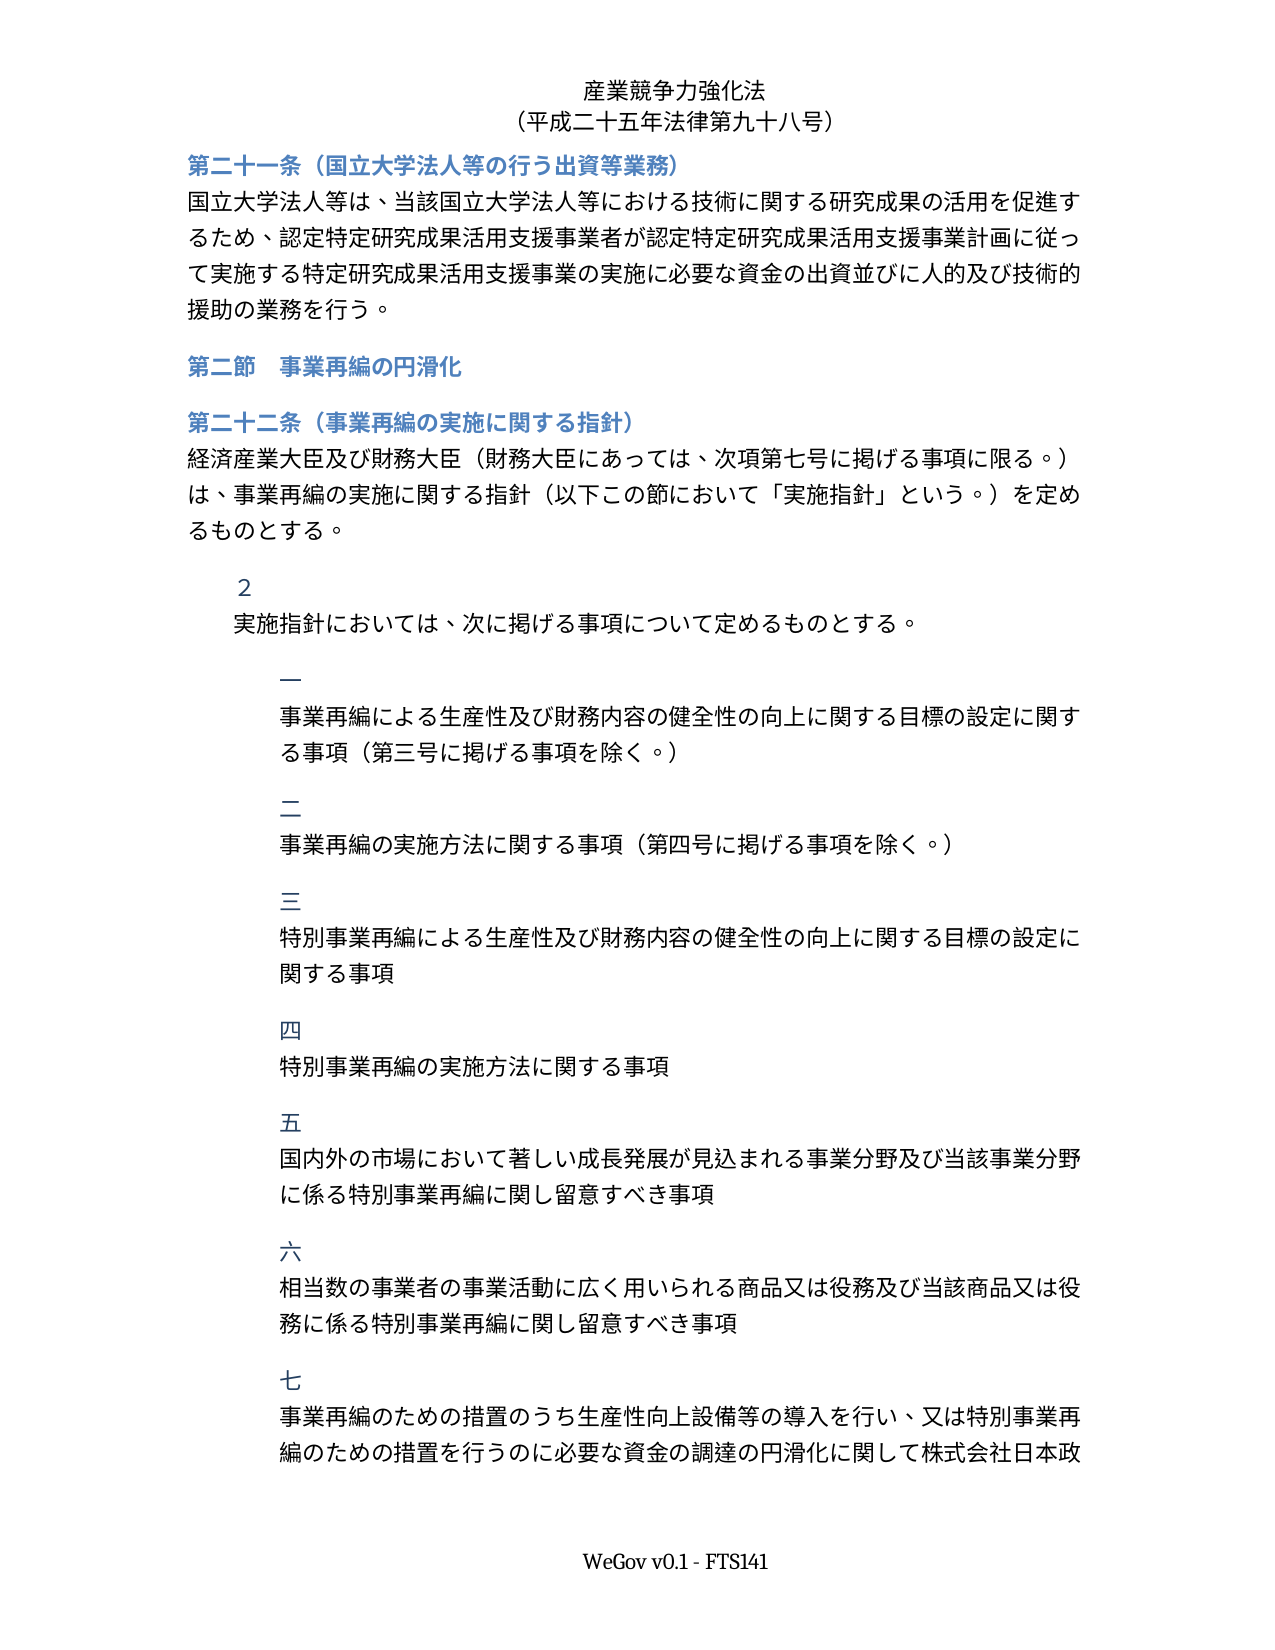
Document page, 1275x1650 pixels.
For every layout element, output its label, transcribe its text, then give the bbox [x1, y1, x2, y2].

subtitle 五 [279, 1107, 1087, 1138]
subtitle 第二十一条（国立大学法人等の行う出資等業務） [187, 150, 1087, 181]
text 国内外の市場において著しい成長発展が見込まれる事業分野及び当該事業分野に係る特別事業再編に関し留意すべき事項 [279, 1143, 1087, 1210]
subtitle 三 [279, 886, 1087, 917]
subtitle 第二節 事業再編の円滑化 [187, 351, 1087, 382]
text 経済産業大臣及び財務大臣（財務大臣にあっては、次項第七号に掲げる事項に限る。）は、事業再編の実施に関する指針（以下この節において「実施指針」という。）を定めるものとする。 [187, 443, 1087, 546]
text 相当数の事業者の事業活動に広く用いられる商品又は役務及び当該商品又は役務に係る特別事業再編に関し留意すべき事項 [279, 1272, 1087, 1339]
text 特別事業再編による生産性及び財務内容の健全性の向上に関する目標の設定に関する事項 [279, 922, 1087, 989]
text 特別事業再編の実施方法に関する事項 [279, 1051, 1087, 1082]
subtitle 四 [279, 1014, 1087, 1046]
text 国立大学法人等は、当該国立大学法人等における技術に関する研究成果の活用を促進するため、認定特定研究成果活用支援事業者が認定特定研究成果活用支援事業計画に従って実施する特定研究成果活用支援事業の実施に必要な資金の出資並びに人的及び技術的援助の業務を行う。 [187, 186, 1087, 325]
subtitle 第二十二条（事業再編の実施に関する指針） [187, 407, 1087, 438]
subtitle 七 [279, 1364, 1087, 1396]
text 事業再編の実施方法に関する事項（第四号に掲げる事項を除く。） [279, 829, 1087, 860]
text 実施指針においては、次に掲げる事項について定めるものとする。 [233, 608, 1087, 639]
text 事業再編による生産性及び財務内容の健全性の向上に関する目標の設定に関する事項（第三号に掲げる事項を除く。） [279, 701, 1087, 768]
subtitle 二 [279, 793, 1087, 824]
subtitle 六 [279, 1236, 1087, 1267]
subtitle 一 [279, 664, 1087, 696]
subtitle ２ [233, 572, 1087, 603]
